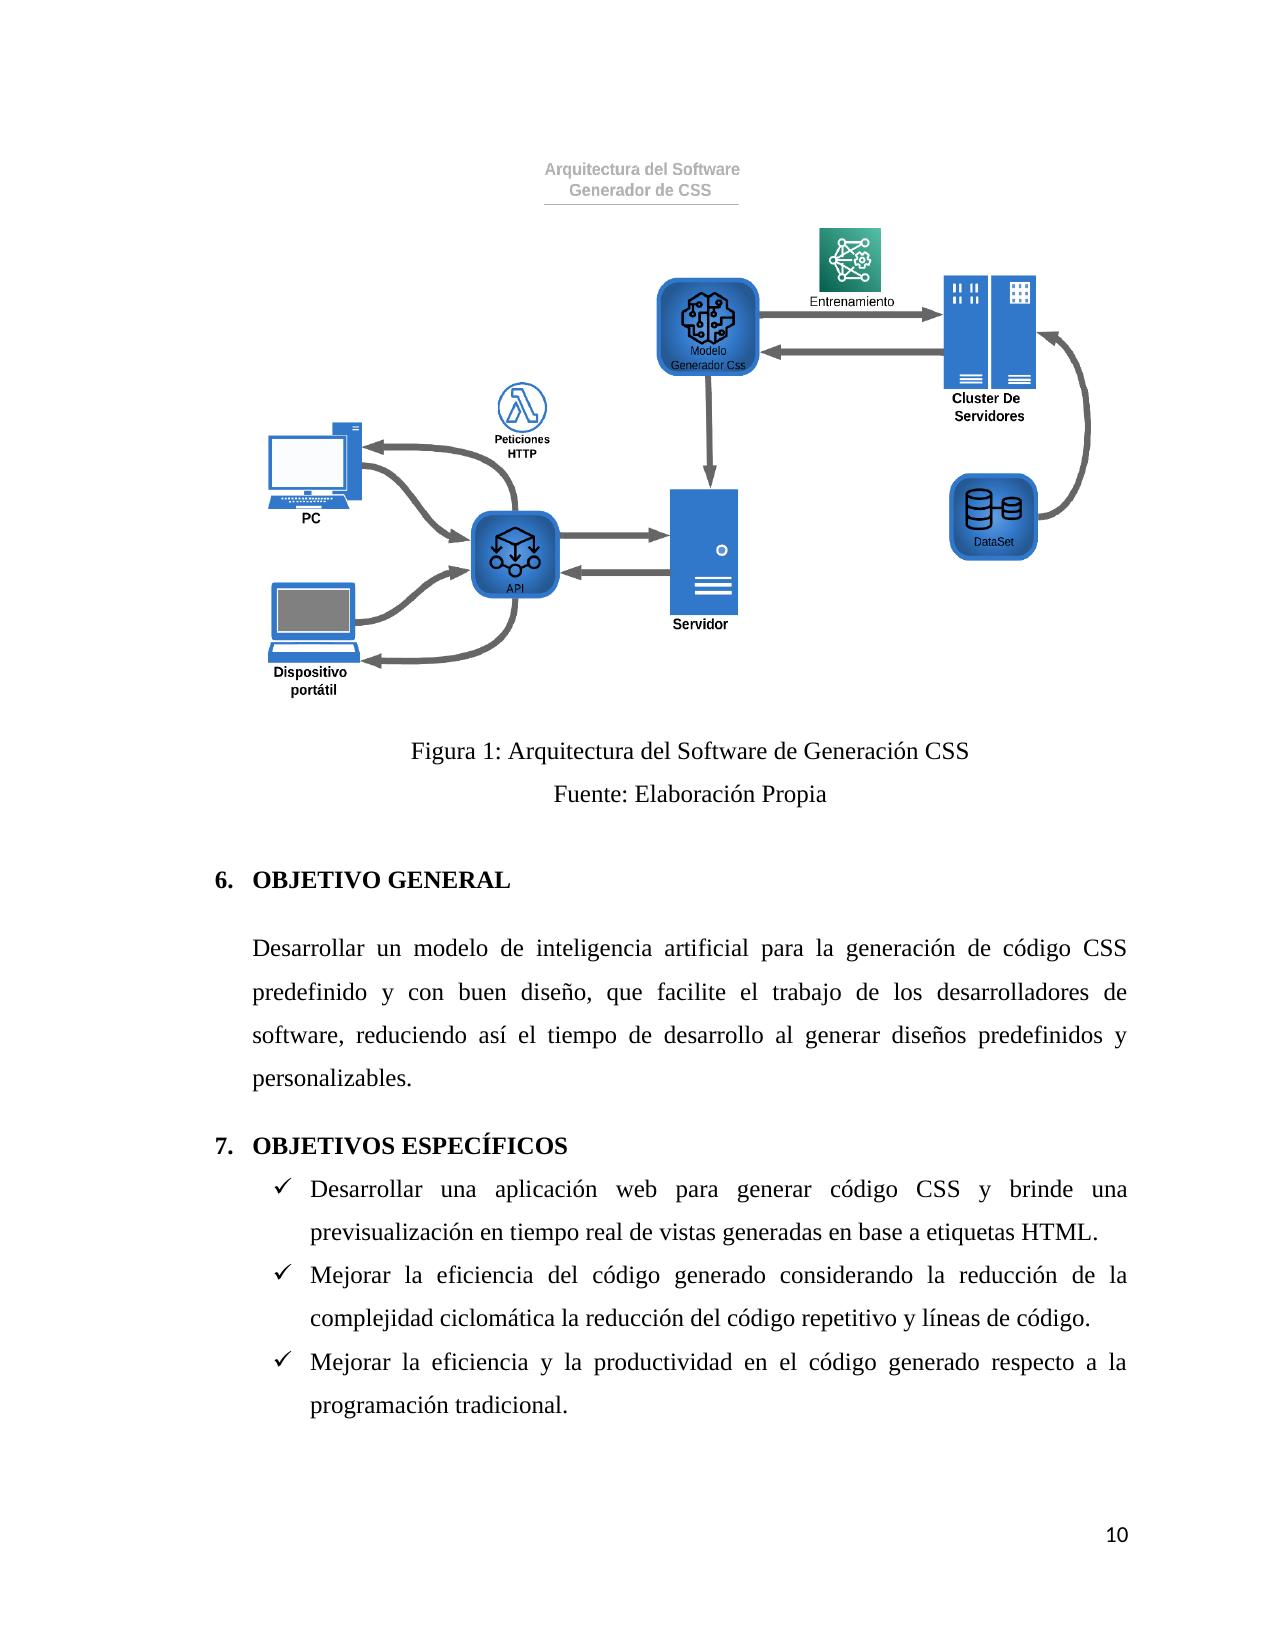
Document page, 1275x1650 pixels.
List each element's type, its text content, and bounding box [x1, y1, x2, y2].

picture [252, 147, 1101, 722]
list Fuente: Elaboración Propia [252, 779, 1128, 808]
list Mejorar la eficiencia del código generado considerando la reducción de la complejidad ciclomática la reducción del código repetitivo y líneas de código. [272, 1260, 1128, 1332]
list Desarrollar una aplicación web para generar código CSS y brinde una previsualización en tiempo real de vistas generadas en base a etiquetas HTML. [272, 1174, 1128, 1246]
list OBJETIVO GENERAL [214, 865, 1128, 894]
list Figura 1: Arquitectura del Software de Generación CSS [252, 736, 1128, 765]
list OBJETIVOS ESPECÍFICOS [214, 1131, 1128, 1160]
text Desarrollar un modelo de inteligencia artificial para la generación de código CSS predefinido y con buen diseño, que facilite el trabajo de los desarrolladores de software, reduciendo así el tiempo de desarrollo al generar diseños predefinidos y personalizables. [252, 933, 1128, 1092]
list Mejorar la eficiencia y la productividad en el código generado respecto a la programación tradicional. [272, 1347, 1128, 1418]
